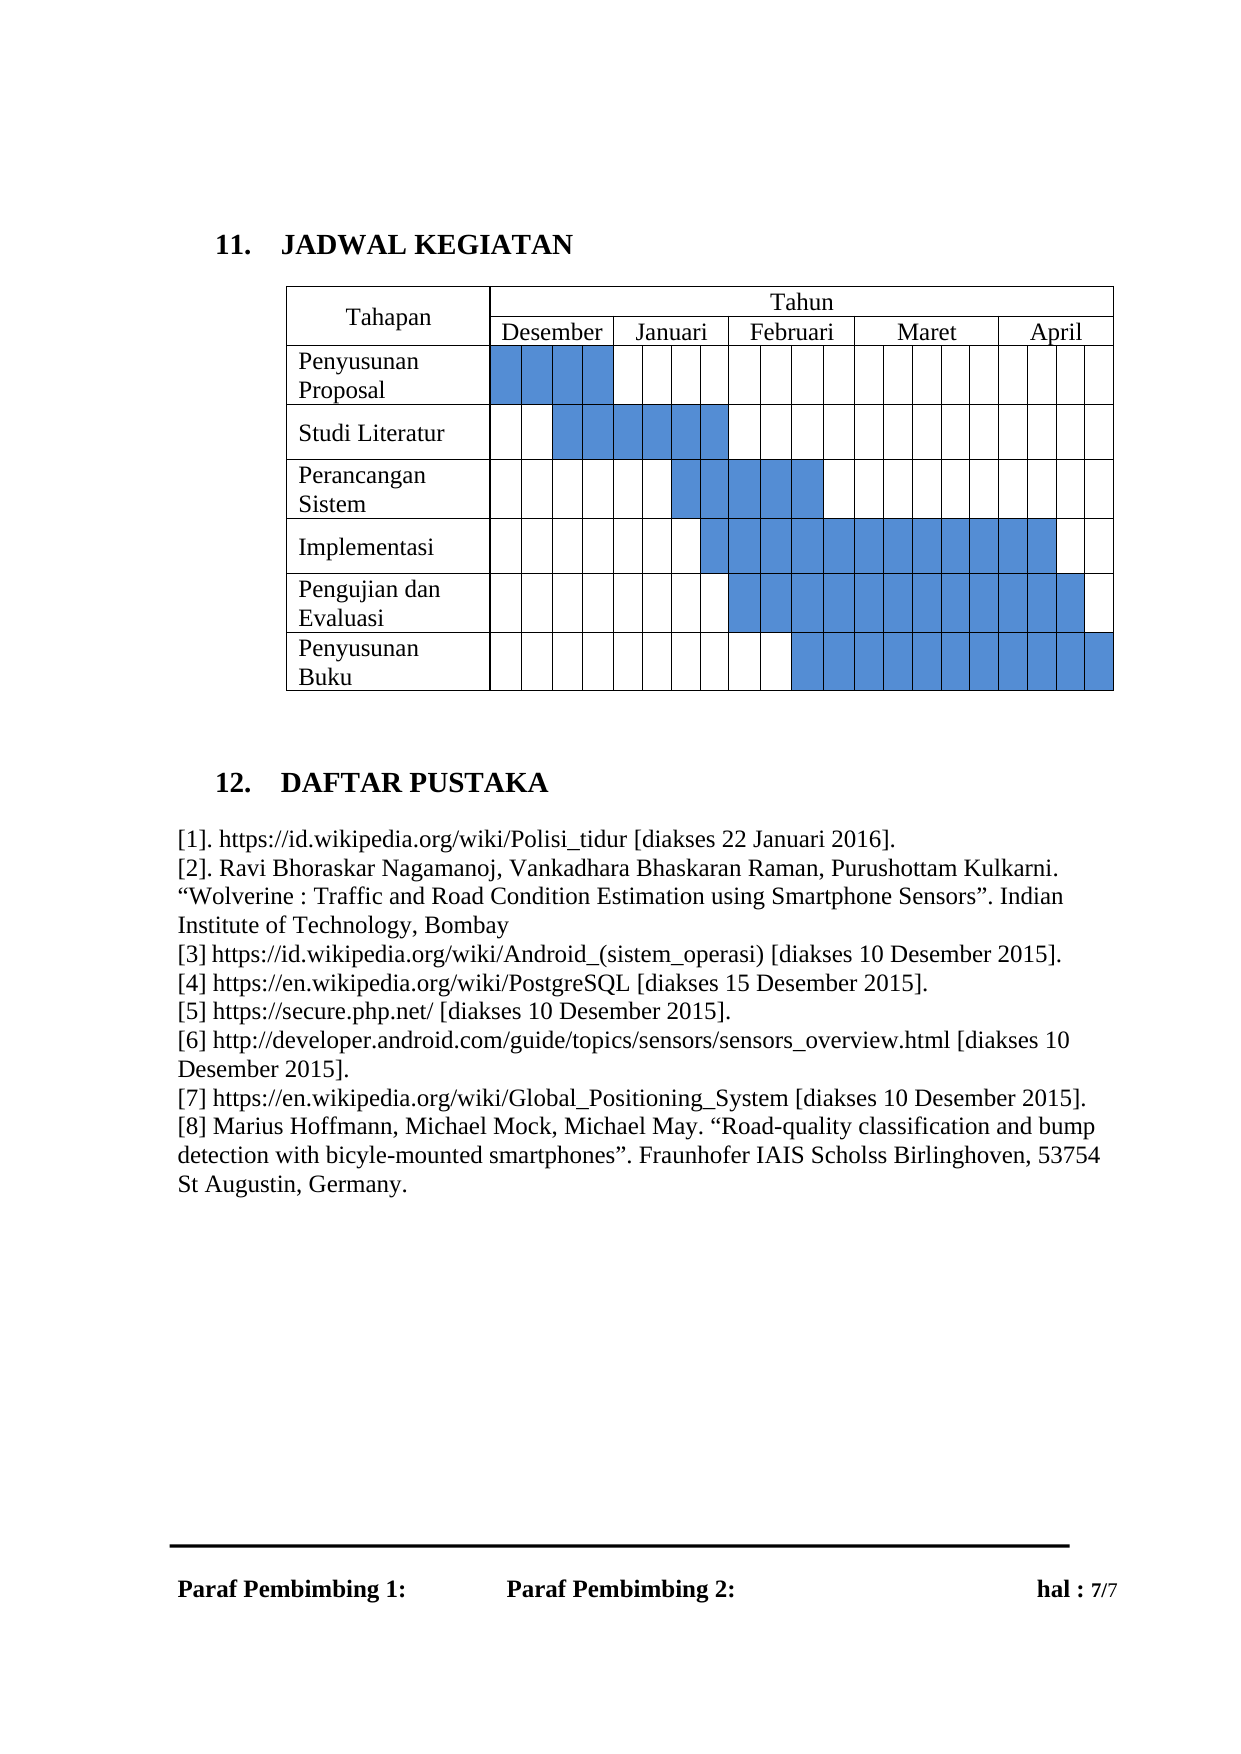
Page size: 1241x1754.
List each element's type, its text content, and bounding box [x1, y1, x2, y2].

table_cell [761, 633, 791, 690]
table_cell [583, 346, 613, 404]
table_cell [1057, 574, 1084, 632]
table_cell [913, 574, 941, 632]
table_cell [522, 574, 552, 632]
table_cell [884, 346, 912, 404]
table_cell [583, 633, 613, 690]
table_cell [884, 574, 912, 632]
table_cell [701, 460, 728, 518]
table_cell [1085, 346, 1113, 404]
table_cell [970, 574, 998, 632]
table_cell [1057, 519, 1084, 573]
table_cell [1057, 460, 1084, 518]
table_cell [761, 405, 791, 459]
table_cell [729, 346, 760, 404]
table_cell [761, 460, 791, 518]
table_cell [553, 460, 582, 518]
table_cell [643, 574, 671, 632]
table_cell [614, 346, 642, 404]
table_cell [643, 519, 671, 573]
table_cell [913, 346, 941, 404]
table_cell [522, 519, 552, 573]
table_cell [855, 519, 883, 573]
table_cell [1085, 574, 1113, 632]
table_cell [855, 633, 883, 690]
table_cell [1028, 346, 1056, 404]
subtitle DAFTAR PUSTAKA [215, 765, 1122, 799]
table_cell [999, 346, 1027, 404]
table_cell [701, 574, 728, 632]
table_cell [942, 574, 969, 632]
table_cell [792, 633, 823, 690]
table_cell [999, 633, 1027, 690]
table_cell Februari [729, 317, 854, 345]
table_cell [1028, 574, 1056, 632]
table_cell [824, 346, 854, 404]
table_cell [614, 519, 642, 573]
table_cell [824, 574, 854, 632]
table_cell [522, 633, 552, 690]
table_cell [1085, 633, 1113, 690]
table_cell [884, 633, 912, 690]
table_cell [884, 405, 912, 459]
table_cell [491, 346, 521, 404]
table_cell Maret [855, 317, 998, 345]
table_cell [672, 460, 700, 518]
table_cell [491, 405, 521, 459]
table_cell [553, 574, 582, 632]
table_cell [855, 574, 883, 632]
table_cell Penyusunan Buku [287, 633, 489, 690]
table_cell [643, 460, 671, 518]
table_cell [643, 405, 671, 459]
table_cell Penyusunan Proposal [287, 346, 489, 404]
table_cell [1028, 405, 1056, 459]
table_cell [614, 460, 642, 518]
table_cell [761, 519, 791, 573]
table_cell [701, 519, 728, 573]
table_cell [614, 405, 642, 459]
table_cell [942, 633, 969, 690]
table_cell [491, 574, 521, 632]
table_header Tahapan [287, 287, 489, 345]
table_cell [942, 460, 969, 518]
table_cell Pengujian dan Evaluasi [287, 574, 489, 632]
table_cell [913, 519, 941, 573]
table_cell [999, 519, 1027, 573]
table_cell [970, 346, 998, 404]
table_cell [855, 460, 883, 518]
table_cell [884, 519, 912, 573]
table_cell [1057, 405, 1084, 459]
table_cell [1085, 519, 1113, 573]
table_cell [792, 574, 823, 632]
table_cell [824, 633, 854, 690]
table_cell [913, 460, 941, 518]
table_cell [942, 405, 969, 459]
table_cell [522, 460, 552, 518]
table_cell [701, 346, 728, 404]
table_cell [522, 405, 552, 459]
table_cell [1028, 460, 1056, 518]
table_cell [761, 574, 791, 632]
table_cell [553, 633, 582, 690]
table_cell [999, 405, 1027, 459]
table_cell [672, 346, 700, 404]
table_cell Januari [614, 317, 728, 345]
table_cell [553, 519, 582, 573]
table_cell [855, 405, 883, 459]
table_cell Implementasi [287, 519, 489, 573]
table_cell [1057, 633, 1084, 690]
table_cell [729, 633, 760, 690]
table_cell [729, 574, 760, 632]
table_cell [824, 405, 854, 459]
table_cell [614, 633, 642, 690]
table_cell [942, 519, 969, 573]
table_cell [729, 405, 760, 459]
table_cell [970, 519, 998, 573]
table_cell [999, 460, 1027, 518]
table_cell Desember [491, 317, 613, 345]
table_cell [553, 405, 582, 459]
table_cell [583, 405, 613, 459]
table_cell [792, 346, 823, 404]
table_cell [1085, 405, 1113, 459]
table_cell [614, 574, 642, 632]
text [3] https://id.wikipedia.org/wiki/Android_(sistem_operasi) [diakses 10 Desember 2015]. [177, 939, 1122, 968]
text [6] http://developer.android.com/guide/topics/sensors/sensors_overview.html [diakses 10 Desember 2015]. [177, 1025, 1122, 1083]
table_cell [913, 633, 941, 690]
subtitle JADWAL KEGIATAN [215, 227, 1122, 261]
table_cell [729, 460, 760, 518]
table_cell [884, 460, 912, 518]
table_cell [1028, 633, 1056, 690]
table_cell [491, 519, 521, 573]
table_cell [792, 519, 823, 573]
table_cell Studi Literatur [287, 405, 489, 459]
table_cell [583, 460, 613, 518]
table_cell [824, 460, 854, 518]
table_cell [583, 519, 613, 573]
table_cell [583, 574, 613, 632]
table_cell [942, 346, 969, 404]
table_cell [553, 346, 582, 404]
table_cell [672, 574, 700, 632]
table_cell [999, 574, 1027, 632]
table_cell [672, 633, 700, 690]
table_cell [792, 405, 823, 459]
table_cell Perancangan Sistem [287, 460, 489, 518]
table_cell [701, 633, 728, 690]
table_cell [970, 405, 998, 459]
table_cell [672, 405, 700, 459]
table_cell [643, 346, 671, 404]
table_cell [701, 405, 728, 459]
table_cell [970, 460, 998, 518]
table_cell [855, 346, 883, 404]
table_cell [792, 460, 823, 518]
text [4] https://en.wikipedia.org/wiki/PostgreSQL [diakses 15 Desember 2015]. [177, 968, 1122, 996]
table_cell [761, 346, 791, 404]
table_cell [491, 460, 521, 518]
table_cell [1057, 346, 1084, 404]
table_cell April [999, 317, 1113, 345]
table_cell [1028, 519, 1056, 573]
table_cell [672, 519, 700, 573]
table_cell [729, 519, 760, 573]
table_cell [1085, 460, 1113, 518]
text [5] https://secure.php.net/ [diakses 10 Desember 2015]. [177, 996, 1122, 1025]
text [1]. https://id.wikipedia.org/wiki/Polisi_tidur [diakses 22 Januari 2016]. [2]. Ravi Bhoraskar Nagamanoj, Vankadhara Bhaskaran Raman, Purushottam Kulkarni. “Wolverine : Traffic and Road Condition Estimation using Smartphone Sensors”. Indian Institute of Technology, Bombay [177, 824, 1122, 939]
table_cell [913, 405, 941, 459]
table_cell [643, 633, 671, 690]
table_cell [970, 633, 998, 690]
text [7] https://en.wikipedia.org/wiki/Global_Positioning_System [diakses 10 Desember 2015]. [8] Marius Hoffmann, Michael Mock, Michael May. “Road-quality classification and bump detection with bicyle-mounted smartphones”. Fraunhofer IAIS Scholss Birlinghoven, 53754 St Augustin, Germany. [177, 1083, 1122, 1198]
table_header Tahun [491, 287, 1113, 316]
table_cell [491, 633, 521, 690]
table_cell [824, 519, 854, 573]
table_cell [522, 346, 552, 404]
